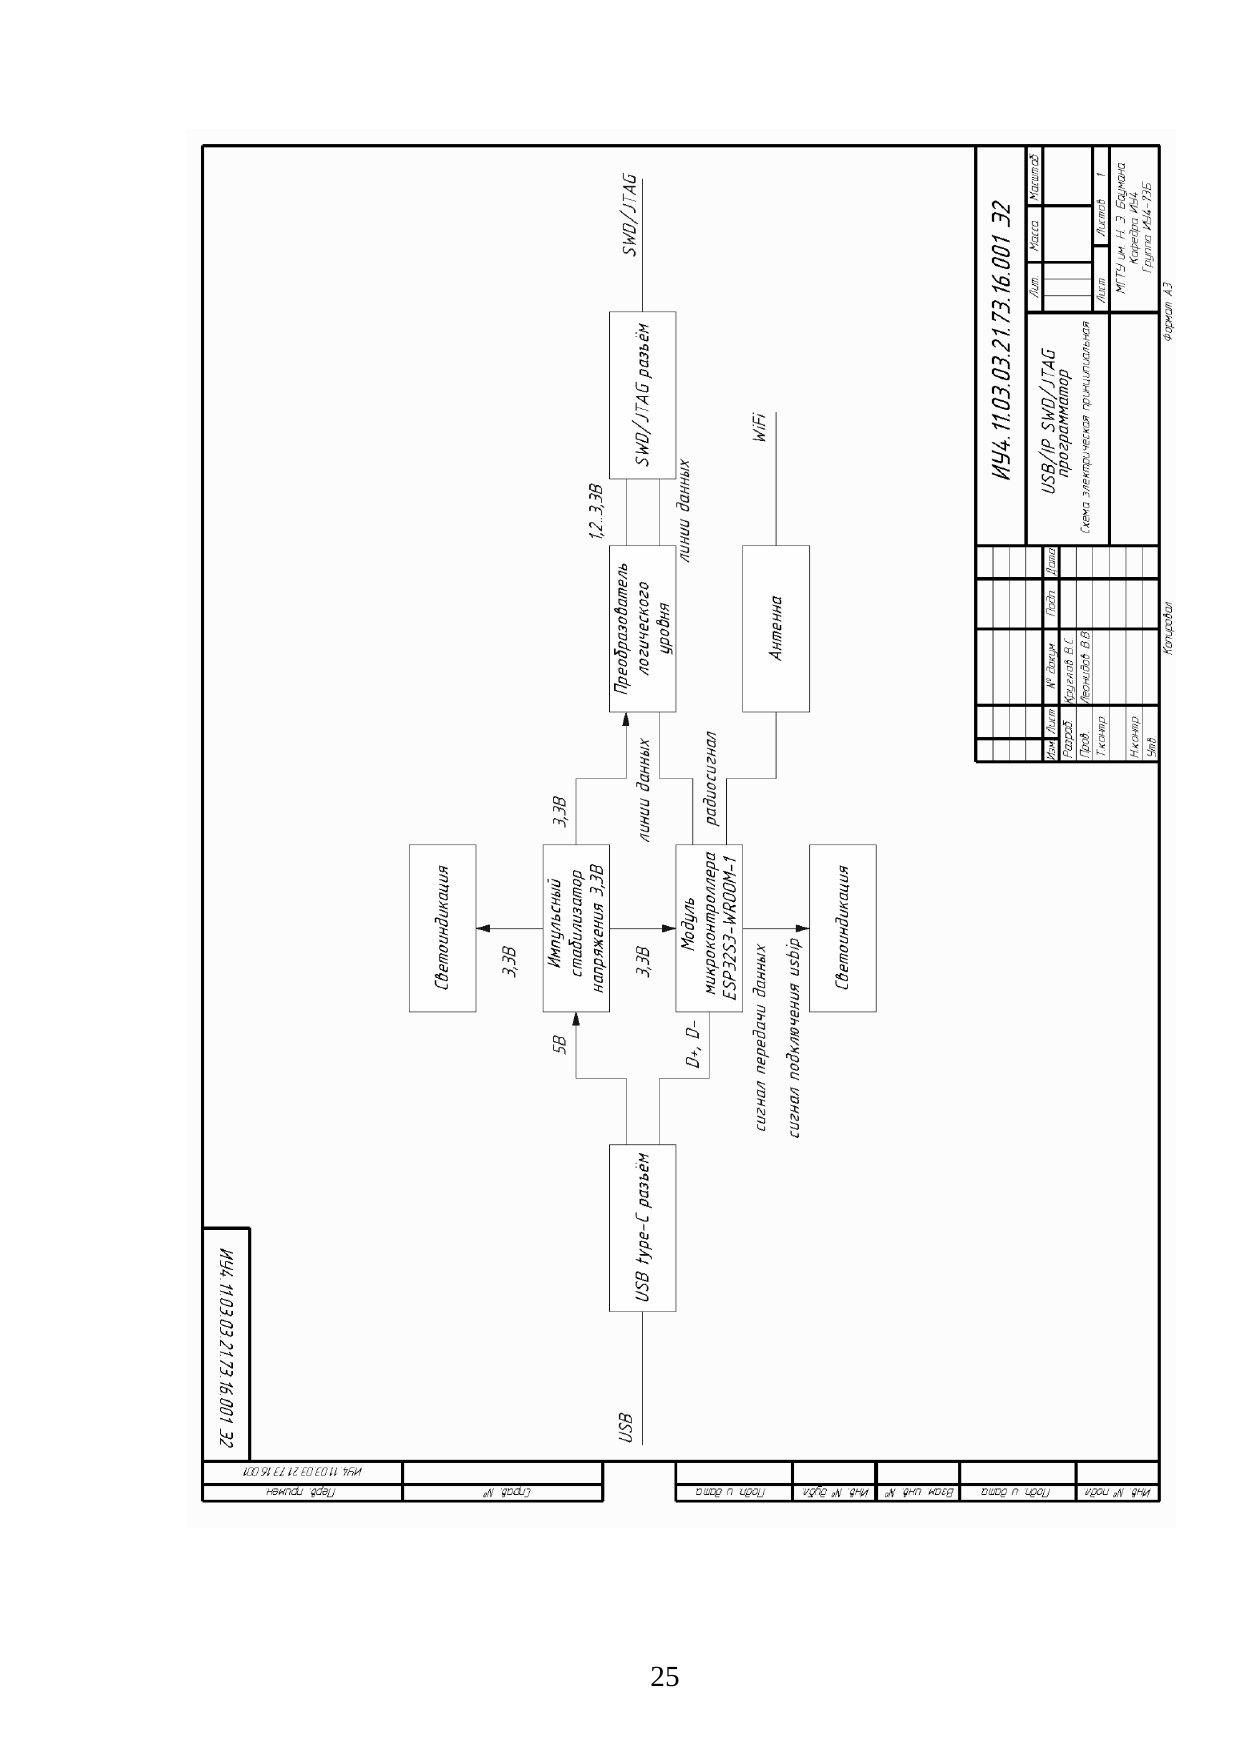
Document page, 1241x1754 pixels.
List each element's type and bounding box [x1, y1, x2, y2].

picture [180, 120, 1183, 1538]
